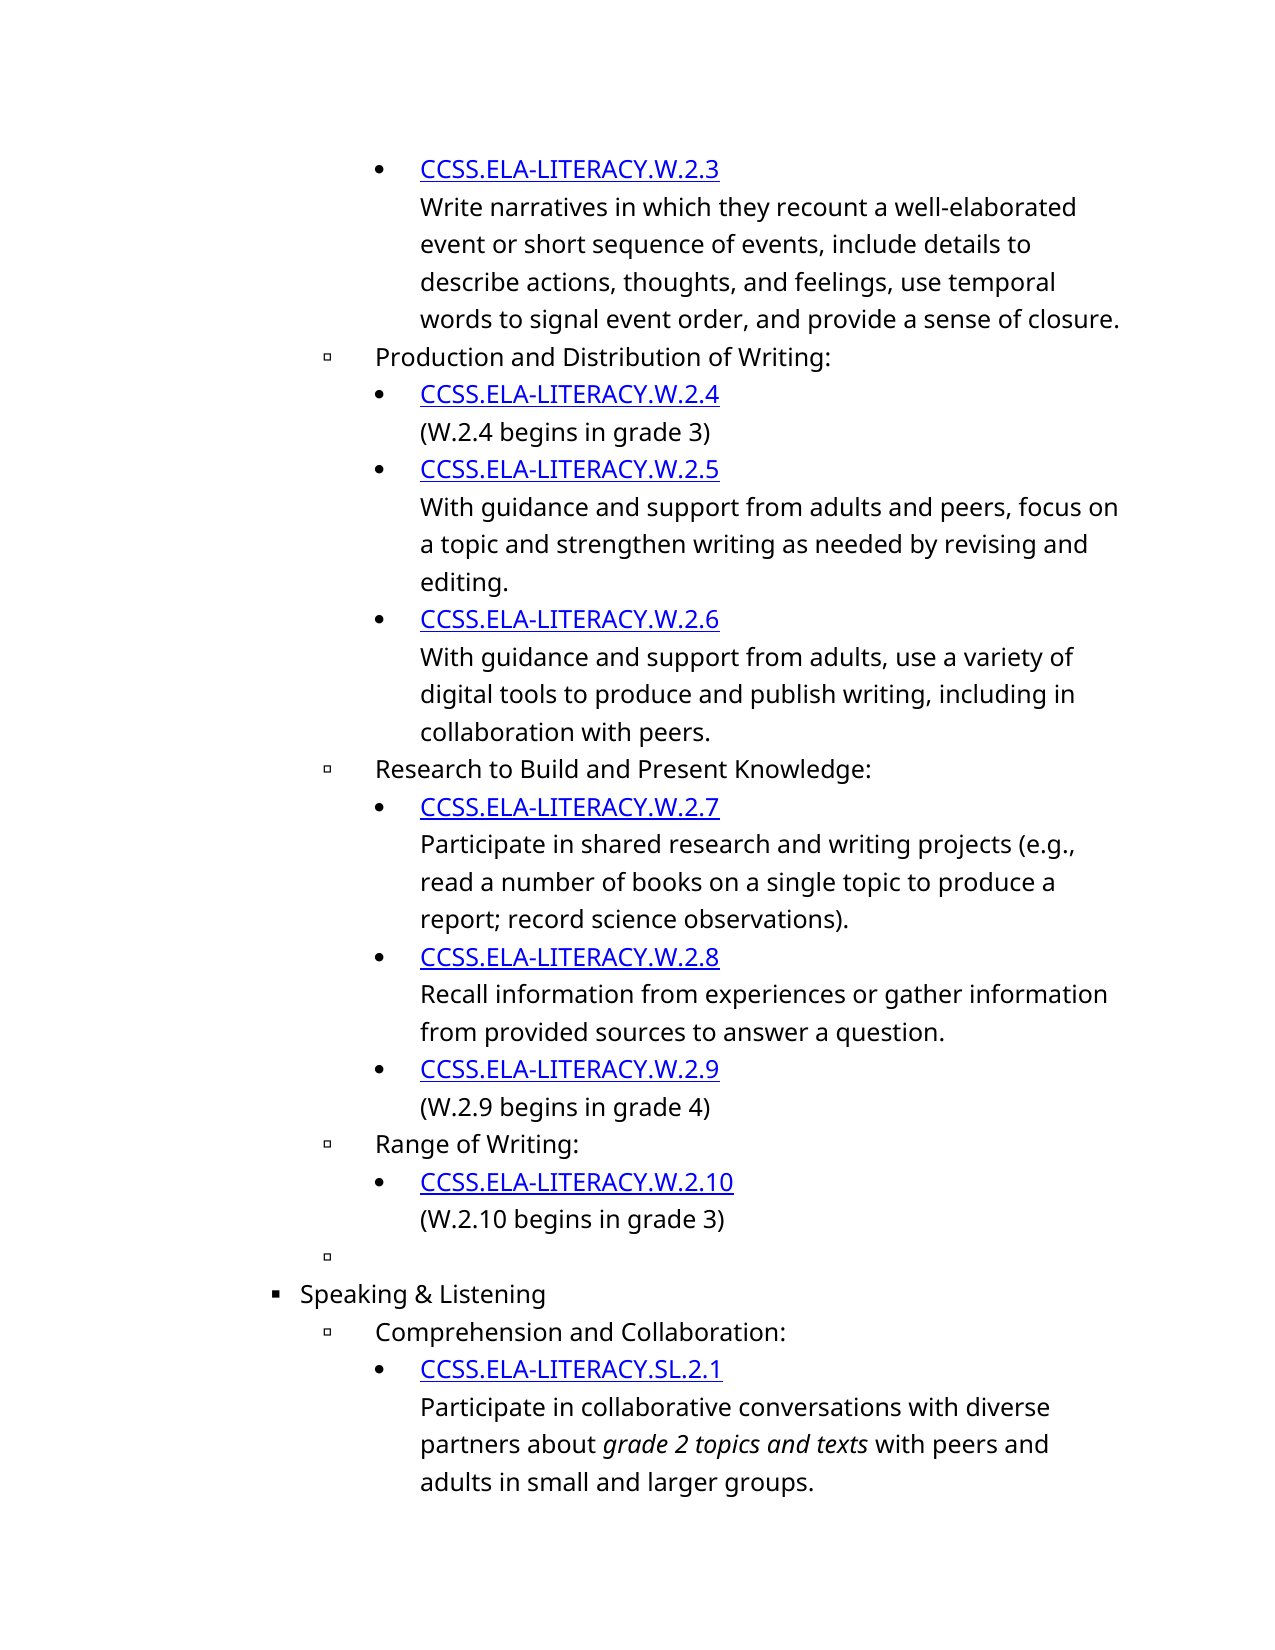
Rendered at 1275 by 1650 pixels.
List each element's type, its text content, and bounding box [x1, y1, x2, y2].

text CCSS.ELA-LITERACY.W.2.8 Recall information from experiences or gather information from provided sources to answer a question. [375, 937, 1125, 1050]
text Comprehension and Collaboration: [322, 1312, 1125, 1350]
text CCSS.ELA-LITERACY.W.2.4 (W.2.4 begins in grade 3) [375, 375, 1125, 450]
text CCSS.ELA-LITERACY.SL.2.1 Participate in collaborative conversations with diverse partners about grade 2 topics and texts with peers and adults in small and larger groups. [375, 1350, 1125, 1500]
text Production and Distribution of Writing: [322, 337, 1125, 375]
text CCSS.ELA-LITERACY.W.2.9 (W.2.9 begins in grade 4) [375, 1050, 1125, 1125]
text Range of Writing: [322, 1125, 1125, 1162]
text CCSS.ELA-LITERACY.W.2.3 Write narratives in which they recount a well-elaborated event or short sequence of events, include details to describe actions, thoughts, and feelings, use temporal words to signal event order, and provide a sense of closure. [375, 150, 1125, 337]
text CCSS.ELA-LITERACY.W.2.6 With guidance and support from adults, use a variety of digital tools to produce and publish writing, including in collaboration with peers. [375, 600, 1125, 750]
text CCSS.ELA-LITERACY.W.2.7 Participate in shared research and writing projects (e.g., read a number of books on a single topic to produce a report; record science observations). [375, 787, 1125, 937]
text Research to Build and Present Knowledge: [322, 750, 1125, 787]
text CCSS.ELA-LITERACY.W.2.10 (W.2.10 begins in grade 3) [375, 1162, 1125, 1237]
text CCSS.ELA-LITERACY.W.2.5 With guidance and support from adults and peers, focus on a topic and strengthen writing as needed by revising and editing. [375, 450, 1125, 600]
text Speaking & Listening [270, 1275, 1125, 1312]
